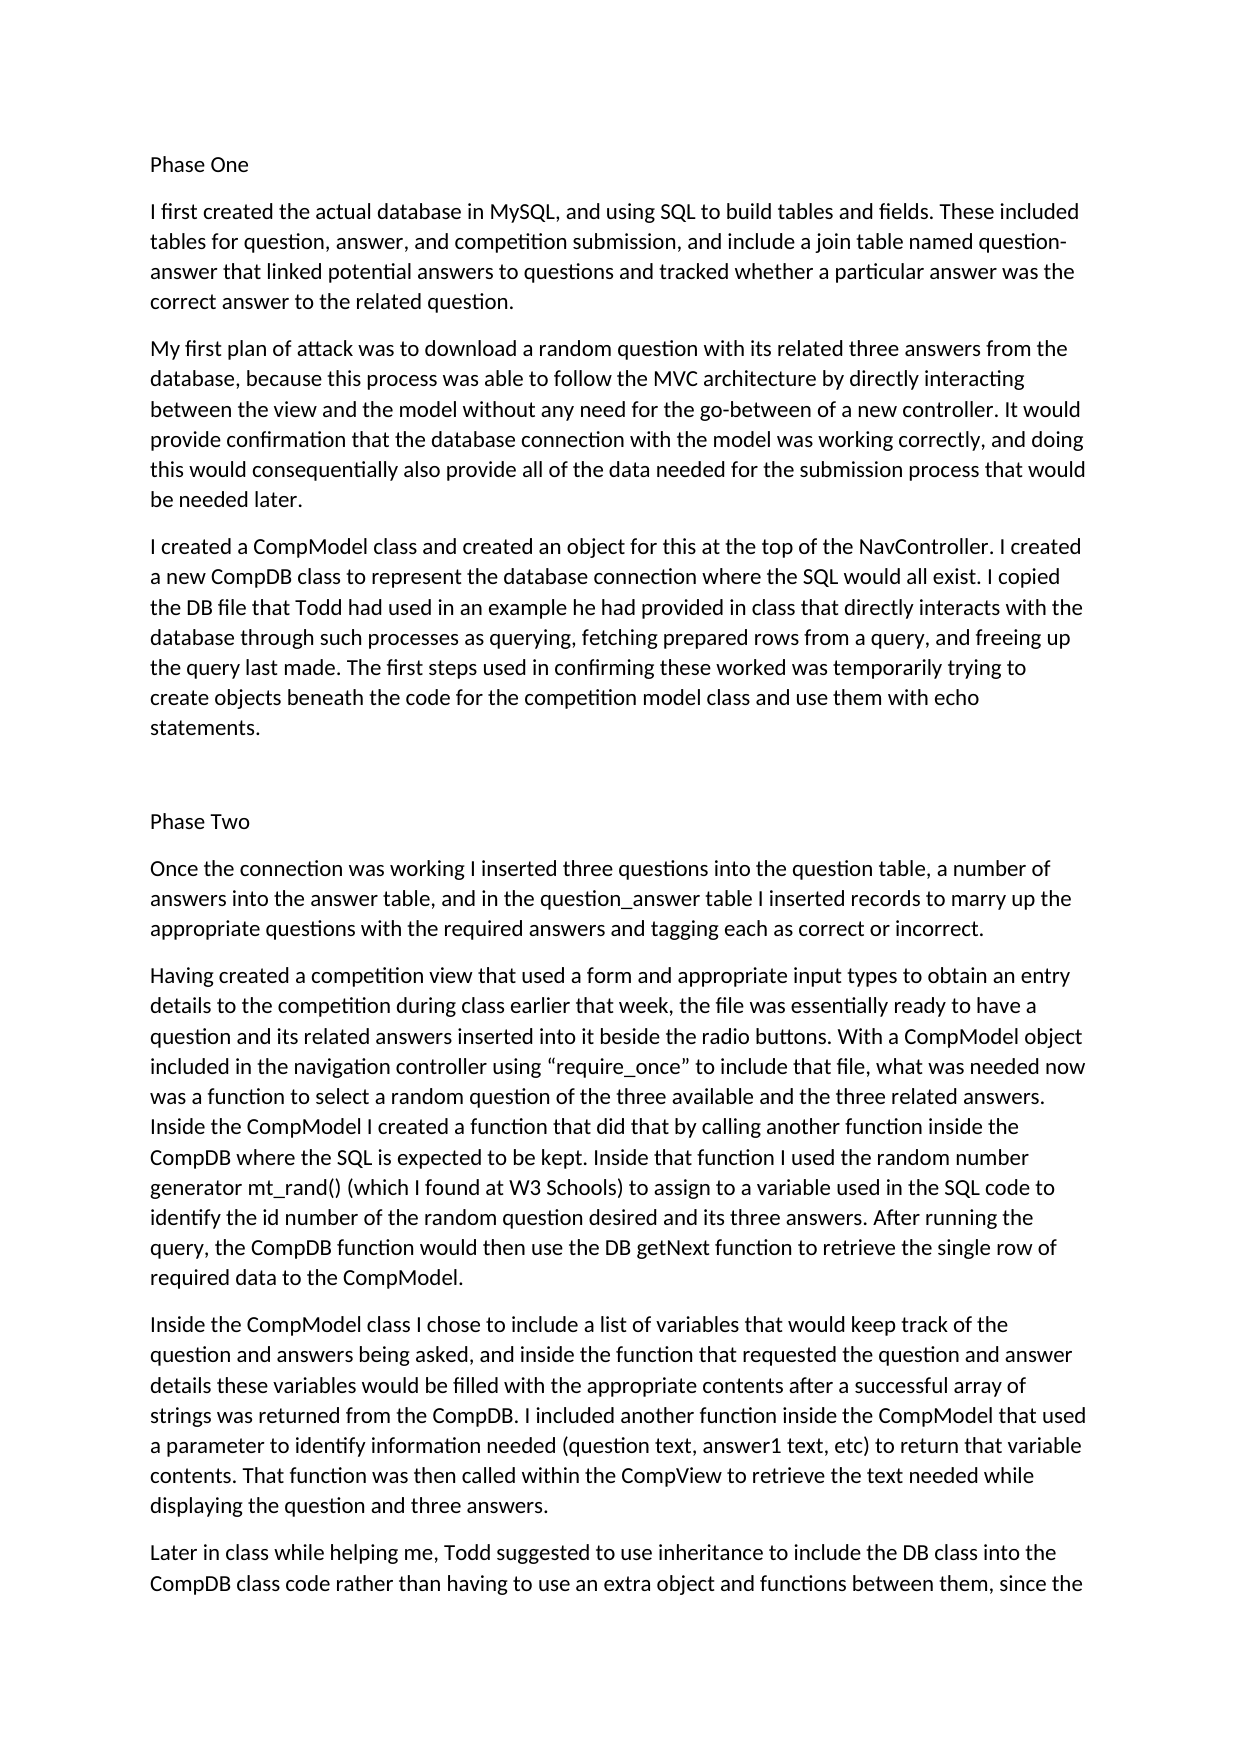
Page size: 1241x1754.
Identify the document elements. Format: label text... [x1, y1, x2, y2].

text Phase One [150, 150, 1090, 178]
text Once the connection was working I inserted three questions into the question table, a number of answers into the answer table, and in the question_answer table I inserted records to marry up the appropriate questions with the required answers and tagging each as correct or incorrect. [150, 854, 1090, 943]
text Inside the CompModel class I chose to include a list of variables that would keep track of the question and answers being asked, and inside the function that requested the question and answer details these variables would be filled with the appropriate contents after a successful array of strings was returned from the CompDB. I included another function inside the CompModel that used a parameter to identify information needed (question text, answer1 text, etc) to return that variable contents. That function was then called within the CompView to retrieve the text needed while displaying the question and three answers. [150, 1310, 1090, 1520]
text My first plan of attack was to download a random question with its related three answers from the database, because this process was able to follow the MVC architecture by directly interacting between the view and the model without any need for the go-between of a new controller. It would provide confirmation that the database connection with the model was working correctly, and doing this would consequentially also provide all of the data needed for the submission process that would be needed later. [150, 334, 1090, 513]
text I created a CompModel class and created an object for this at the top of the NavController. I created a new CompDB class to represent the database connection where the SQL would all exist. I copied the DB file that Todd had used in an example he had provided in class that directly interacts with the database through such processes as querying, fetching prepared rows from a query, and freeing up the query last made. The first steps used in confirming these worked was temporarily trying to create objects beneath the code for the competition model class and use them with echo statements. [150, 532, 1090, 742]
text Phase Two [150, 807, 1090, 835]
text I first created the actual database in MySQL, and using SQL to build tables and fields. These included tables for question, answer, and competition submission, and include a join table named question-answer that linked potential answers to questions and tracked whether a particular answer was the correct answer to the related question. [150, 197, 1090, 316]
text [150, 1538, 1090, 1597]
text Having created a competition view that used a form and appropriate input types to obtain an entry details to the competition during class earlier that week, the file was essentially ready to have a question and its related answers inserted into it beside the radio buttons. With a CompModel object included in the navigation controller using “require_once” to include that file, what was needed now was a function to select a random question of the three available and the three related answers. Inside the CompModel I created a function that did that by calling another function inside the CompDB where the SQL is expected to be kept. Inside that function I used the random number generator mt_rand() (which I found at W3 Schools) to assign to a variable used in the SQL code to identify the id number of the random question desired and its three answers. After running the query, the CompDB function would then use the DB getNext function to retrieve the single row of required data to the CompModel. [150, 961, 1090, 1292]
